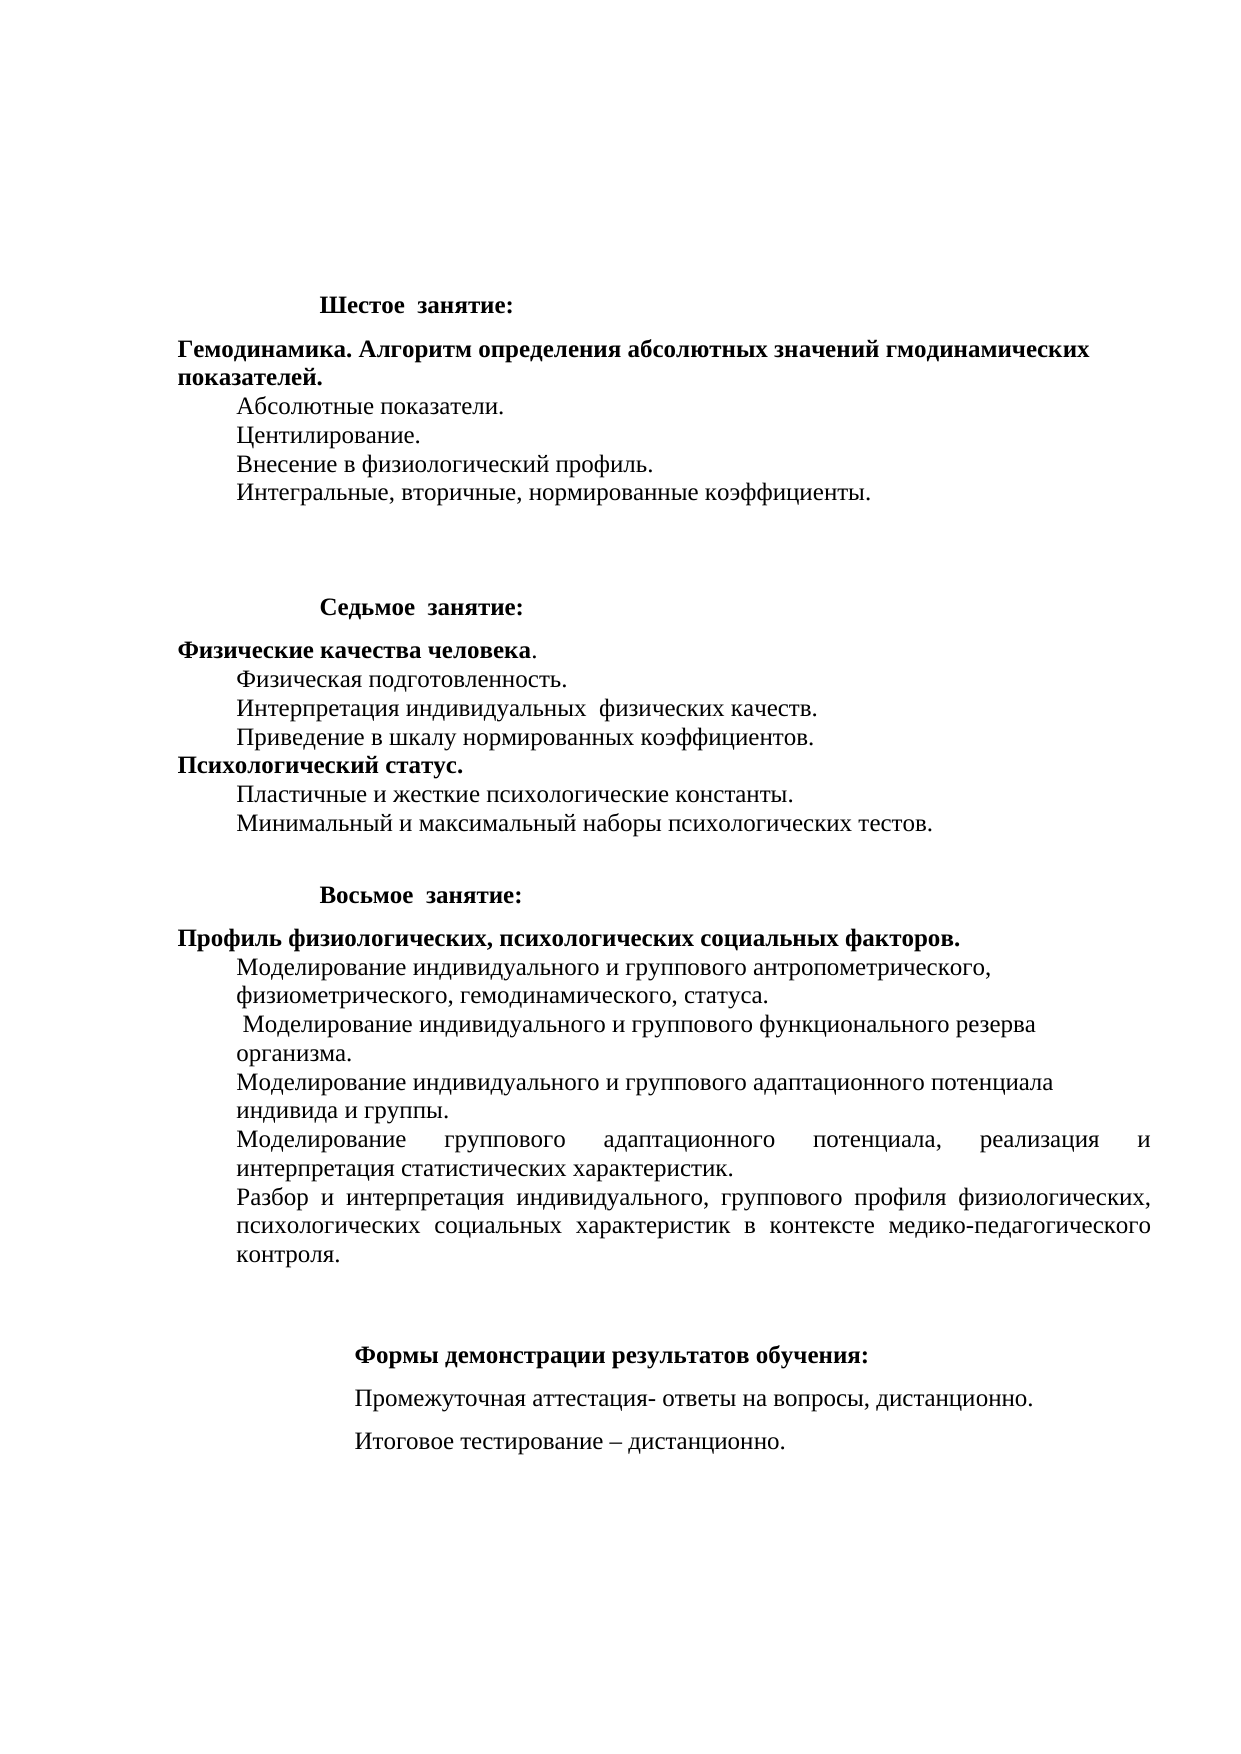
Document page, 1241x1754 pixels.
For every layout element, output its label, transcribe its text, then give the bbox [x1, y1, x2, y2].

text Приведение в шкалу нормированных коэффициентов. [177, 722, 1152, 751]
text Промежуточная аттестация- ответы на вопросы, дистанционно. [177, 1383, 1152, 1412]
text Физическая подготовленность. [177, 664, 1152, 693]
text Пластичные и жесткие психологические константы. [177, 779, 1152, 808]
text Разбор и интерпретация индивидуального, группового профиля физиологических, психологических социальных характеристик в контексте медико-педагогического контроля. [236, 1182, 1152, 1268]
text Формы демонстрации результатов обучения: [177, 1340, 1152, 1369]
text Моделирование индивидуального и группового функционального резерва организма. [236, 1009, 1152, 1067]
text Профиль физиологических, психологических социальных факторов. [177, 923, 1152, 952]
text Моделирование индивидуального и группового антропометрического, физиометрического, гемодинамического, статуса. [236, 952, 1152, 1009]
text Внесение в физиологический профиль. [236, 449, 1152, 477]
text Седьмое занятие: [290, 592, 1152, 621]
text Итоговое тестирование – дистанционно. [177, 1426, 1152, 1455]
text Интерпретация индивидуальных физических качеств. [177, 693, 1152, 722]
text Восьмое занятие: [290, 880, 1152, 909]
text Интегральные, вторичные, нормированные коэффициенты. [236, 477, 1152, 506]
text Моделирование индивидуального и группового адаптационного потенциала индивида и группы. [236, 1067, 1152, 1124]
text Гемодинамика. Алгоритм определения абсолютных значений гмодинамических [177, 334, 1152, 362]
text Абсолютные показатели. [236, 391, 1152, 420]
text Физические качества человека. [177, 636, 1152, 664]
text Шестое занятие: [290, 291, 1152, 319]
text Центилирование. [236, 420, 1152, 449]
text показателей. [177, 362, 1152, 391]
text Минимальный и максимальный наборы психологических тестов. [177, 808, 1152, 837]
text Моделирование группового адаптационного потенциала, реализация и интерпретация статистических характеристик. [236, 1124, 1152, 1182]
text Психологический статус. [177, 751, 1152, 779]
